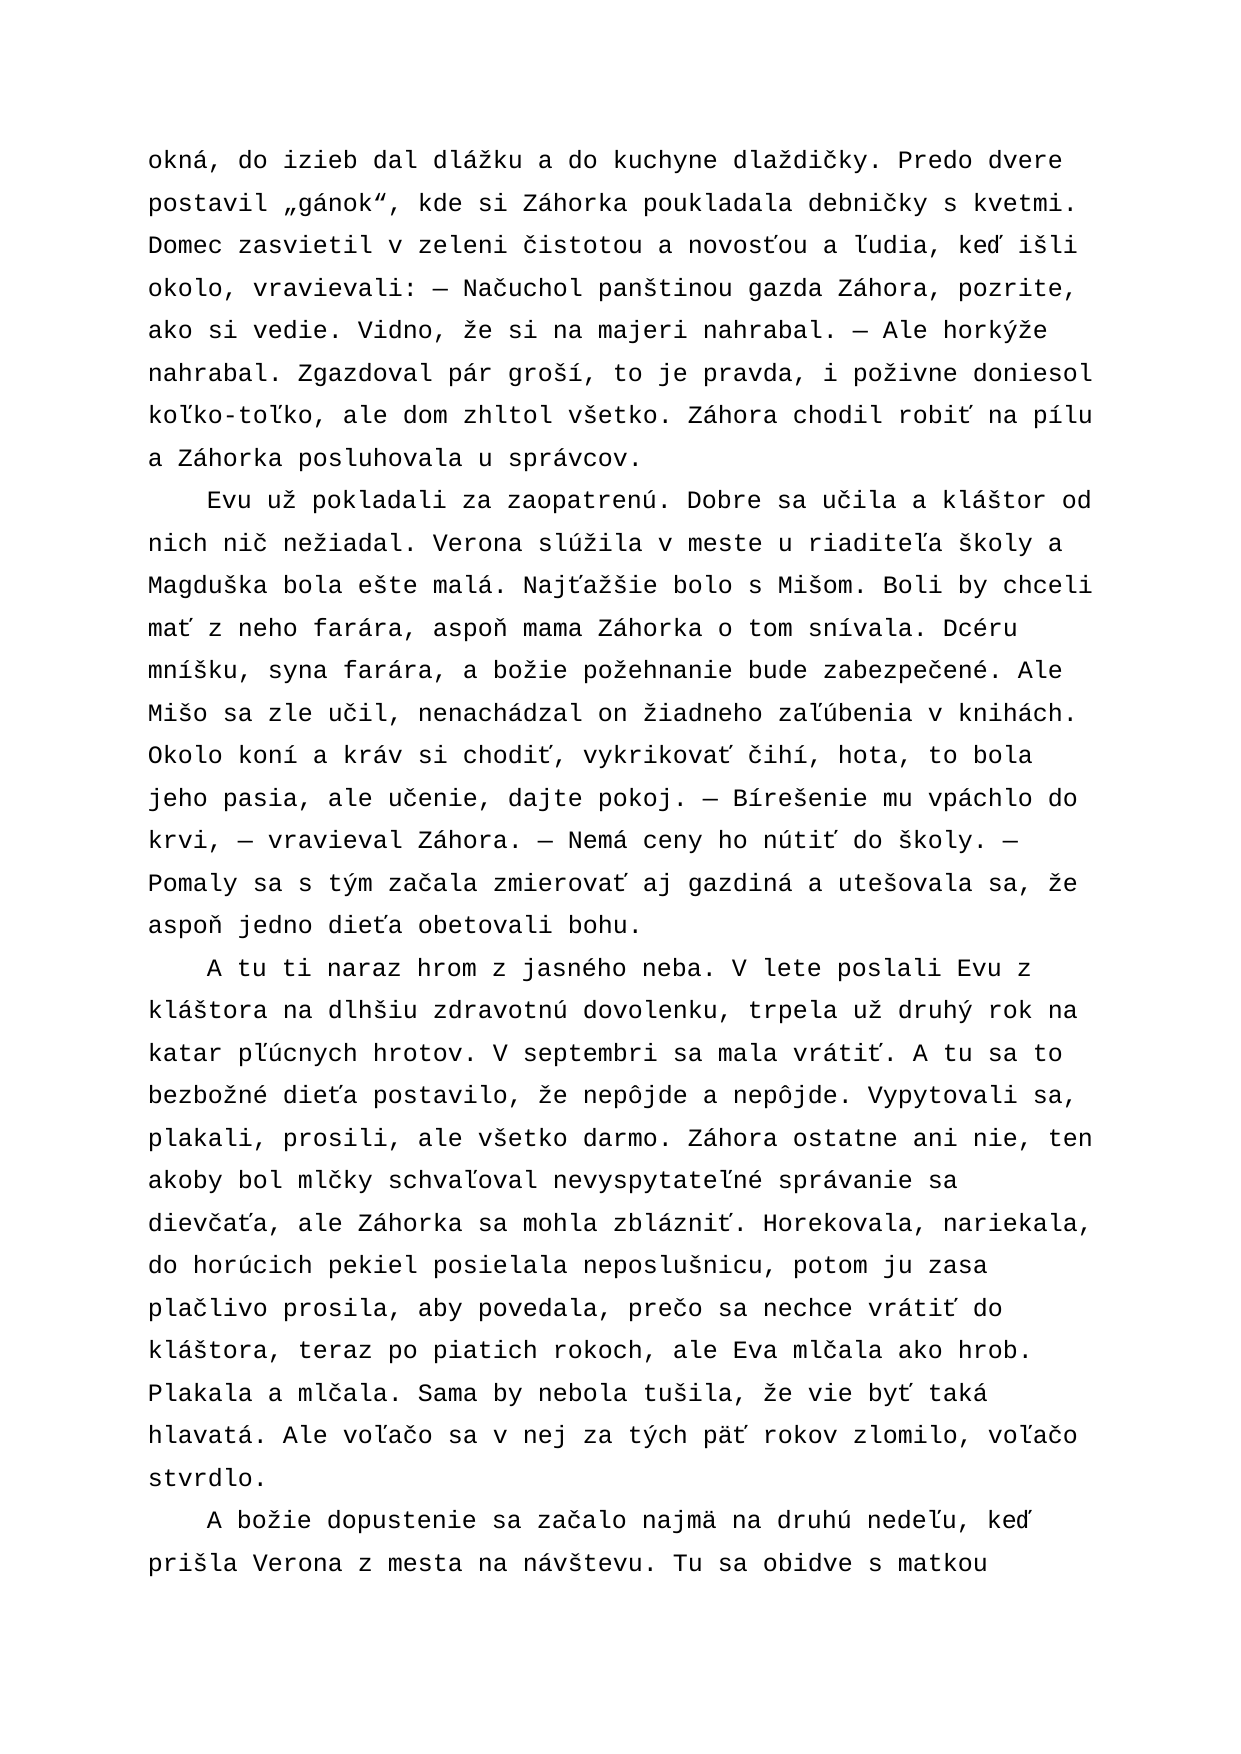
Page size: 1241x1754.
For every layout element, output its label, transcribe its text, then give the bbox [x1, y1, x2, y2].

text A tu ti naraz hrom z jasného neba. V lete poslali Evu z kláštora na dlhšiu zdravotnú dovolenku, trpela už druhý rok na katar pľúcnych hrotov. V septembri sa mala vrátiť. A tu sa to bezbožné dieťa postavilo, že nepôjde a nepôjde. Vypytovali sa, plakali, prosili, ale všetko darmo. Záhora ostatne ani nie, ten akoby bol mlčky schvaľoval nevyspytateľné správanie sa dievčaťa, ale Záhorka sa mohla zblázniť. Horekovala, nariekala, do horúcich pekiel posielala neposlušnicu, potom ju zasa plačlivo prosila, aby povedala, prečo sa nechce vrátiť do kláštora, teraz po piatich rokoch, ale Eva mlčala ako hrob. Plakala a mlčala. Sama by nebola tušila, že vie byť taká hlavatá. Ale voľačo sa v nej za tých päť rokov zlomilo, voľačo stvrdlo. [148, 955, 1093, 1493]
text Evu už pokladali za zaopatrenú. Dobre sa učila a kláštor od nich nič nežiadal. Verona slúžila v meste u riaditeľa školy a Magduška bola ešte malá. Najťažšie bolo s Mišom. Boli by chceli mať z neho farára, aspoň mama Záhorka o tom snívala. Dcéru mníšku, syna farára, a božie požehnanie bude zabezpečené. Ale Mišo sa zle učil, nenachádzal on žiadneho zaľúbenia v knihách. Okolo koní a kráv si chodiť, vykrikovať čihí, hota, to bola jeho pasia, ale učenie, dajte pokoj. — Bírešenie mu vpáchlo do krvi, — vravieval Záhora. — Nemá ceny ho nútiť do školy. — Pomaly sa s tým začala zmierovať aj gazdiná a utešovala sa, že aspoň jedno dieťa obetovali bohu. [148, 488, 1093, 941]
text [148, 148, 1093, 473]
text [148, 1508, 1093, 1578]
